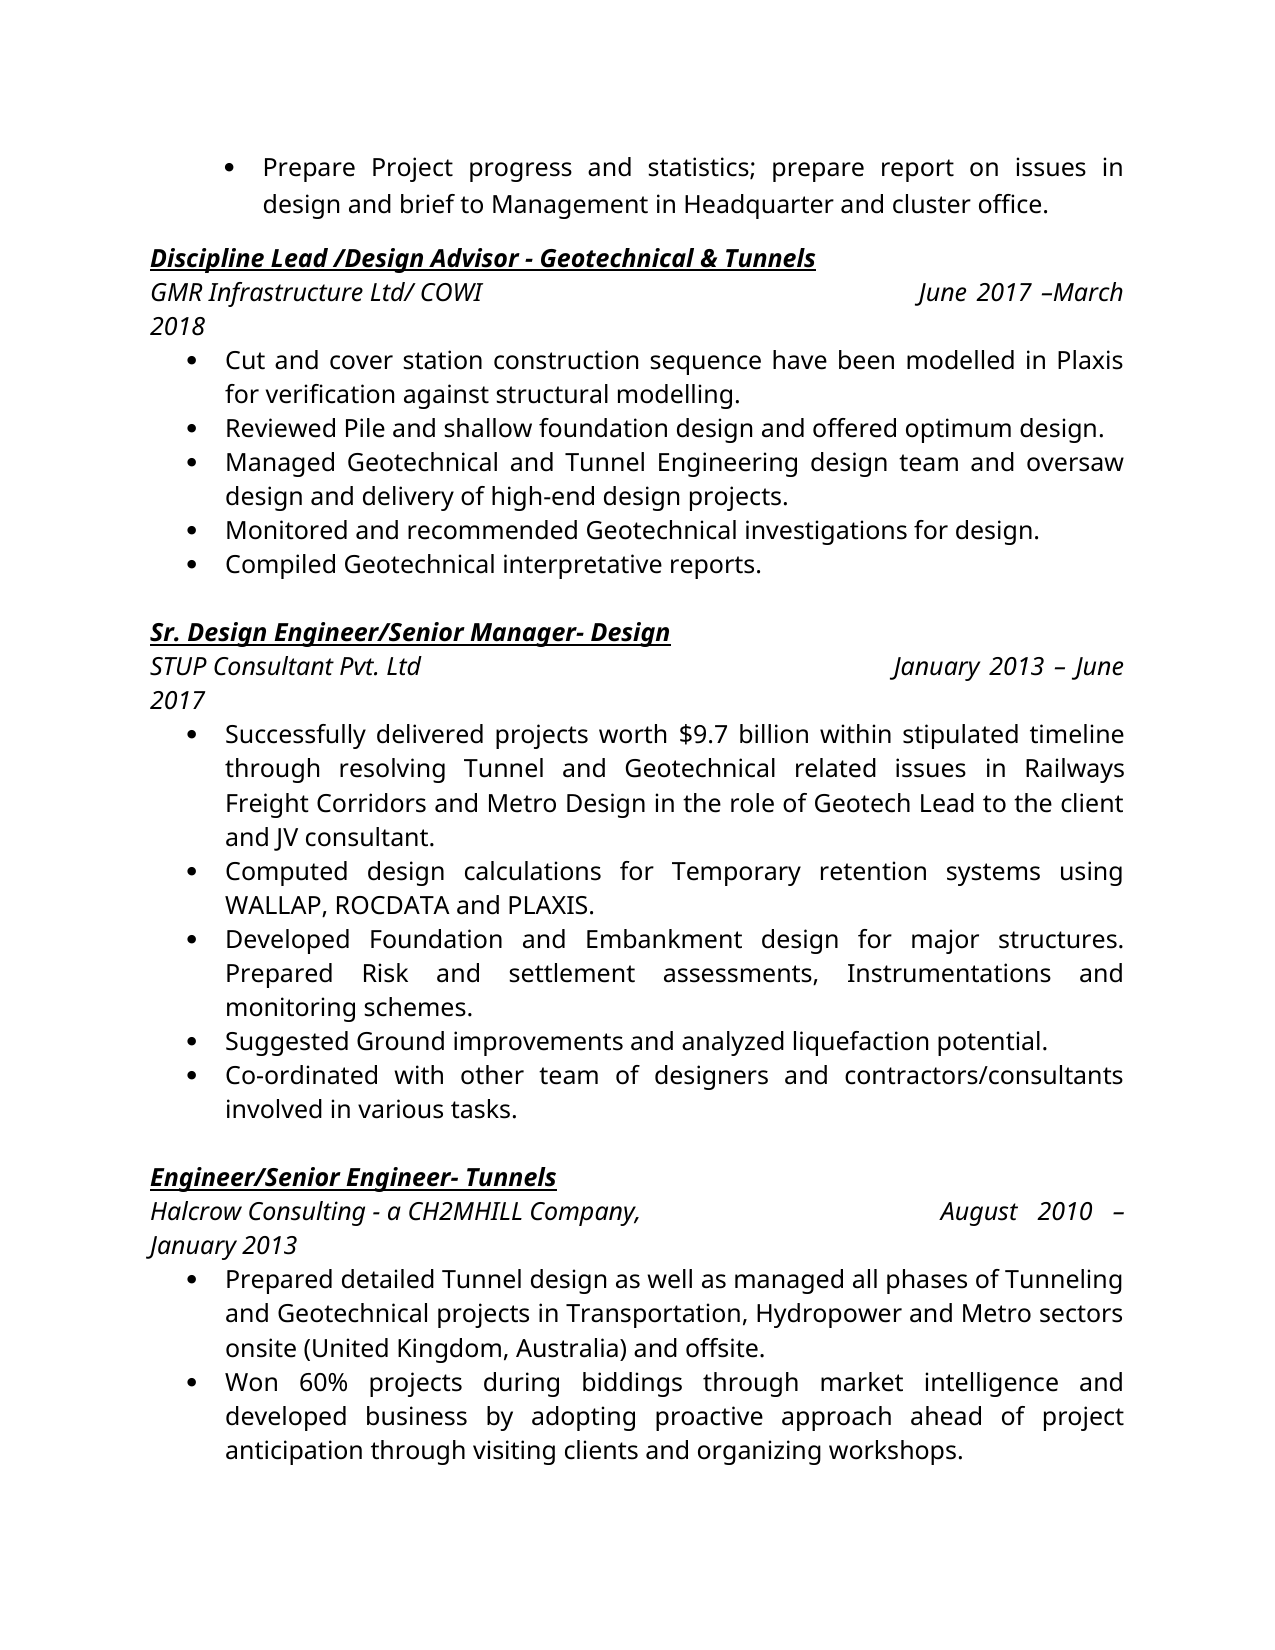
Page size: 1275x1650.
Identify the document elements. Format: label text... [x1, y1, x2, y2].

list Cut and cover station construction sequence have been modelled in Plaxis for verification against structural modelling. [187, 342, 1125, 411]
text Engineer/Senior Engineer- Tunnels [150, 1160, 1125, 1194]
list Successfully delivered projects worth $9.7 billion within stipulated timeline through resolving Tunnel and Geotechnical related issues in Railways Freight Corridors and Metro Design in the role of Geotech Lead to the client and JV consultant. [187, 717, 1125, 853]
list Co-ordinated with other team of designers and contractors/consultants involved in various tasks. [187, 1058, 1125, 1126]
list Computed design calculations for Temporary retention systems using WALLAP, ROCDATA and PLAXIS. [187, 853, 1125, 921]
text Discipline Lead /Design Advisor - Geotechnical & Tunnels [150, 240, 1125, 274]
list Suggested Ground improvements and analyzed liquefaction potential. [187, 1024, 1125, 1058]
list Monitored and recommended Geotechnical investigations for design. [187, 513, 1125, 547]
list Won 60% projects during biddings through market intelligence and developed business by adopting proactive approach ahead of project anticipation through visiting clients and organizing workshops. [187, 1364, 1125, 1466]
list Reviewed Pile and shallow foundation design and offered optimum design. [187, 411, 1125, 444]
list Developed Foundation and Embankment design for major structures. Prepared Risk and settlement assessments, Instrumentations and monitoring schemes. [187, 921, 1125, 1024]
list Prepared detailed Tunnel design as well as managed all phases of Tunneling and Geotechnical projects in Transportation, Hydropower and Metro sectors onsite (United Kingdom, Australia) and offsite. [187, 1262, 1125, 1364]
list Managed Geotechnical and Tunnel Engineering design team and oversaw design and delivery of high-end design projects. [187, 444, 1125, 513]
text STUP Consultant Pvt. Ltd January 2013 – June 2017 [150, 649, 1125, 717]
text Sr. Design Engineer/Senior Manager- Design [150, 615, 1125, 649]
text GMR Infrastructure Ltd/ COWI June 2017 –March 2018 [150, 274, 1125, 342]
list Prepare Project progress and statistics; prepare report on issues in design and brief to Management in Headquarter and cluster office. [225, 150, 1125, 221]
text Halcrow Consulting - a CH2MHILL Company, August 2010 – January 2013 [150, 1194, 1125, 1262]
list Compiled Geotechnical interpretative reports. [187, 547, 1125, 581]
